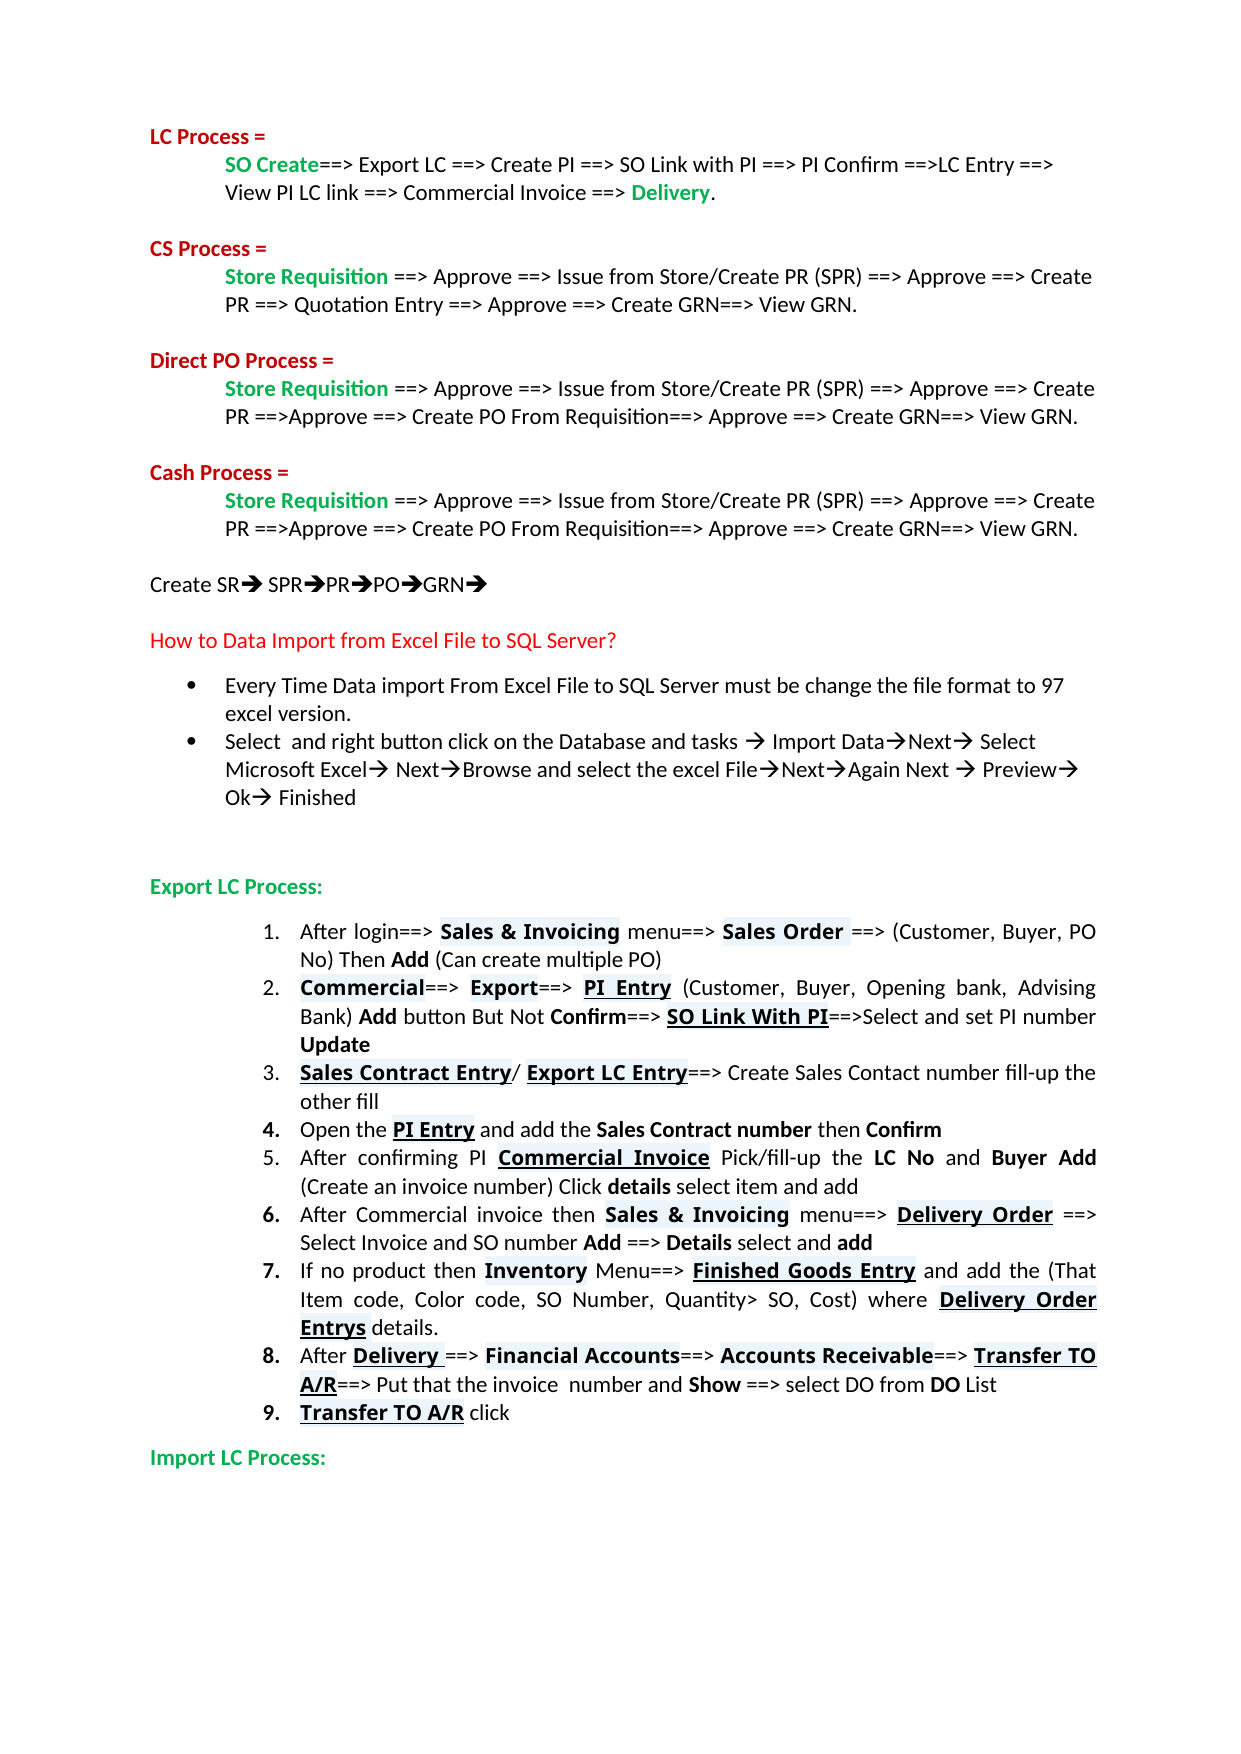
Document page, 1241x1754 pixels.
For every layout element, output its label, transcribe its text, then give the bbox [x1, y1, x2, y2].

text Create SR SPRPRPOGRN [150, 570, 1097, 598]
list Select and right button click on the Database and tasks Import DataNext Select Microsoft Excel NextBrowse and select the excel FileNextAgain Next Preview Ok Finished [187, 727, 1097, 811]
list After Commercial invoice then Sales & Invoicing menu==> Delivery Order ==> Select Invoice and SO number Add ==> Details select and add [262, 1200, 1097, 1256]
list Sales Contract Entry/ Export LC Entry==> Create Sales Contact number fill-up the other fill [262, 1058, 1097, 1115]
text Store Requisition ==> Approve ==> Issue from Store/Create PR (SPR) ==> Approve ==> Create PR ==>Approve ==> Create PO From Requisition==> Approve ==> Create GRN==> View GRN. [225, 374, 1097, 430]
text LC Process = [150, 122, 1097, 150]
text Store Requisition ==> Approve ==> Issue from Store/Create PR (SPR) ==> Approve ==> Create PR ==> Quotation Entry ==> Approve ==> Create GRN==> View GRN. [225, 262, 1097, 318]
text Import LC Process: [150, 1443, 1097, 1472]
list After confirming PI Commercial Invoice Pick/fill-up the LC No and Buyer Add (Create an invoice number) Click details select item and add [262, 1143, 1097, 1200]
text Export LC Process: [150, 872, 1097, 900]
text How to Data Import from Excel File to SQL Server? [150, 626, 1097, 654]
list If no product then Inventory Menu==> Finished Goods Entry and add the (That Item code, Color code, SO Number, Quantity> SO, Cost) where Delivery Order Entrys details. [262, 1256, 1097, 1342]
list Open the PI Entry and add the Sales Contract number then Confirm [474, 1115, 1097, 1143]
text Direct PO Process = [150, 346, 1097, 374]
text Store Requisition ==> Approve ==> Issue from Store/Create PR (SPR) ==> Approve ==> Create PR ==>Approve ==> Create PO From Requisition==> Approve ==> Create GRN==> View GRN. [225, 486, 1097, 542]
list After Delivery ==> Financial Accounts==> Accounts Receivable==> Transfer TO A/R==> Put that the invoice number and Show ==> select DO from DO List [262, 1342, 1097, 1398]
text Cash Process = [150, 458, 1097, 486]
text CS Process = [150, 234, 1097, 262]
list Commercial==> Export==> PI Entry (Customer, Buyer, Opening bank, Advising Bank) Add button But Not Confirm==> SO Link With PI==>Select and set PI number Update [262, 973, 1097, 1058]
list Transfer TO A/R click [262, 1398, 1097, 1427]
text SO Create==> Export LC ==> Create PI ==> SO Link with PI ==> PI Confirm ==>LC Entry ==> View PI LC link ==> Commercial Invoice ==> Delivery. [225, 150, 1097, 206]
list Every Time Data import From Excel File to SQL Server must be change the file format to 97 excel version. [187, 671, 1097, 727]
list After login==> Sales & Invoicing menu==> Sales Order ==> (Customer, Buyer, PO No) Then Add (Can create multiple PO) [262, 917, 1097, 973]
